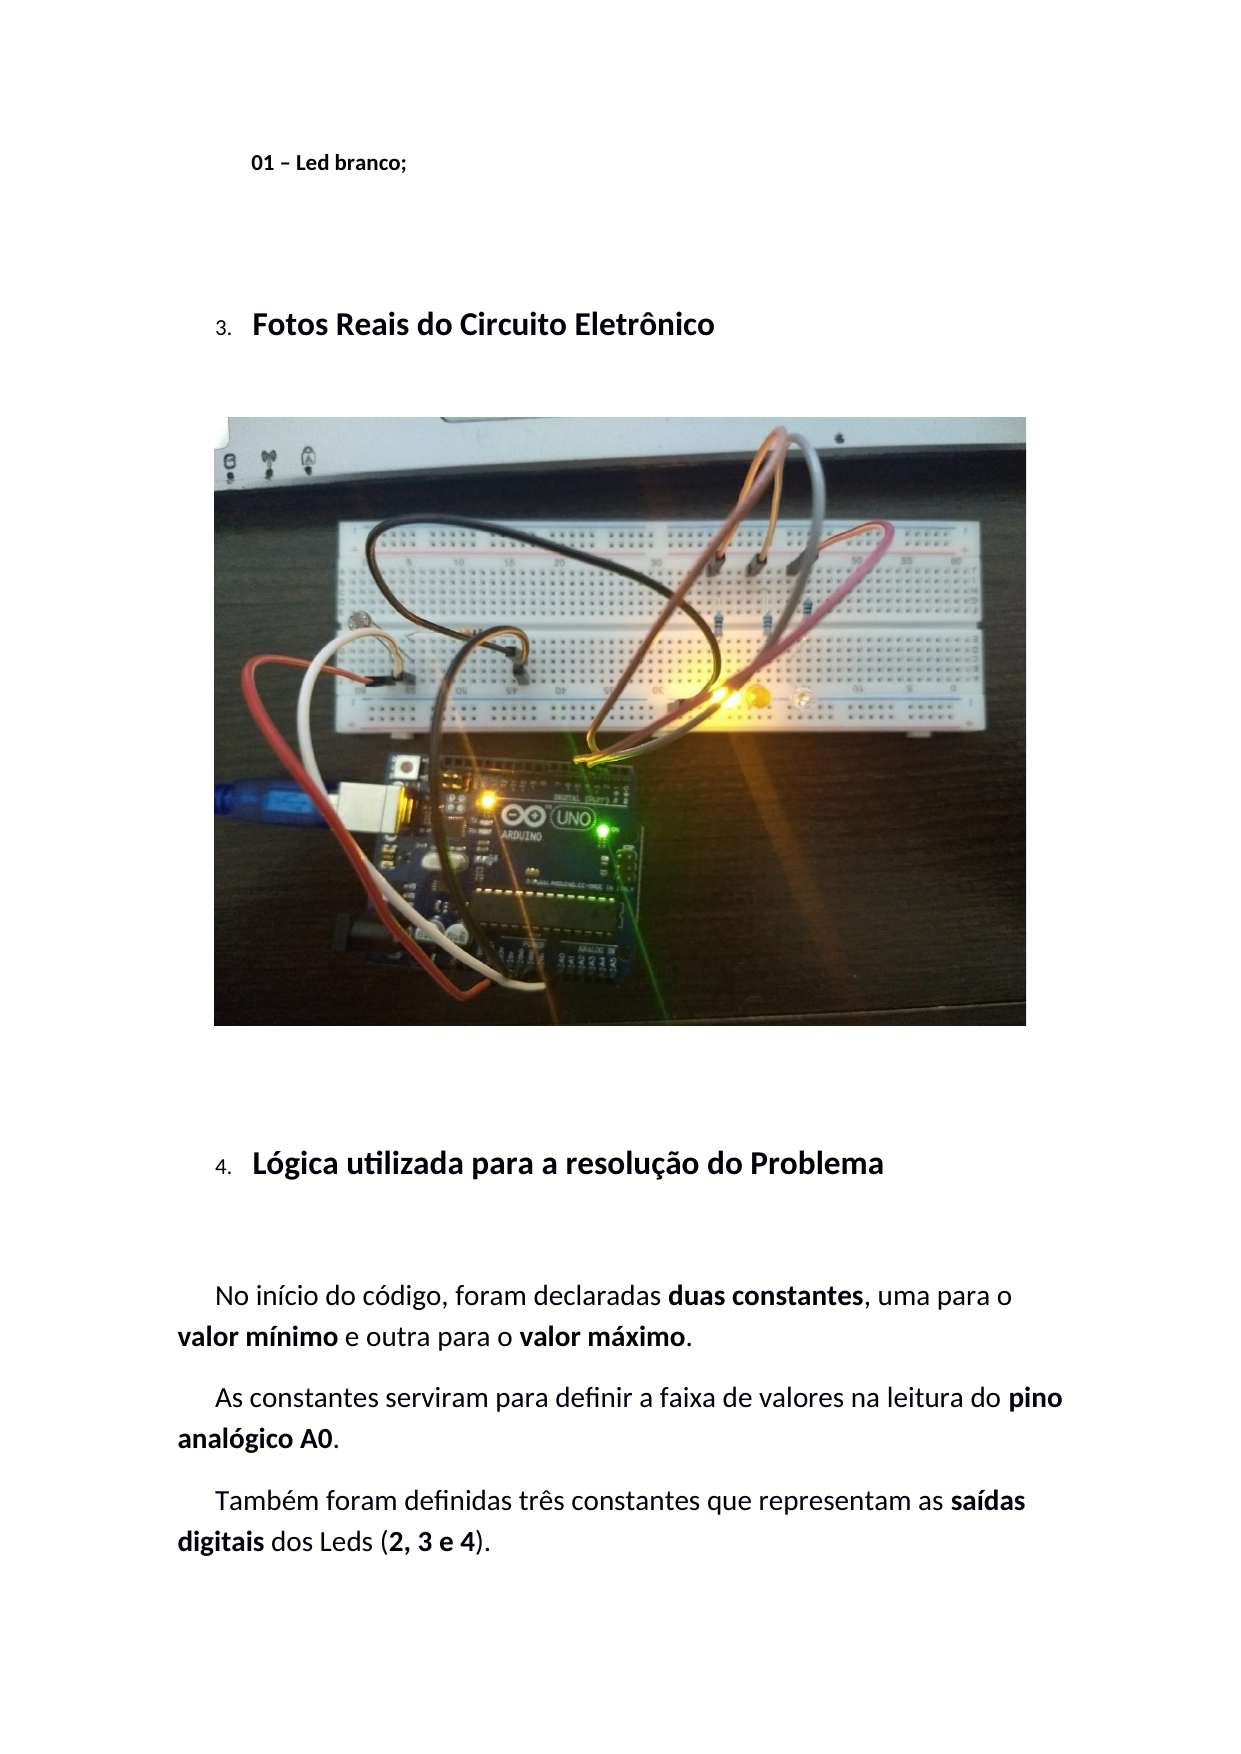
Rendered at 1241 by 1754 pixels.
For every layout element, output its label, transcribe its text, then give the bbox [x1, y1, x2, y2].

list Fotos Reais do Circuito Eletrônico [215, 302, 1063, 343]
list Lógica utilizada para a resolução do Problema [215, 1142, 1063, 1183]
text No início do código, foram declaradas duas constantes, uma para o valor mínimo e outra para o valor máximo. [177, 1277, 1063, 1353]
text As constantes serviram para definir a faixa de valores na leitura do pino analógico A0. [177, 1379, 1063, 1456]
text 01 – Led branco; [251, 148, 1063, 176]
picture [214, 417, 1027, 1026]
text Também foram definidas três constantes que representam as saídas digitais dos Leds (2, 3 e 4). [177, 1482, 1063, 1559]
